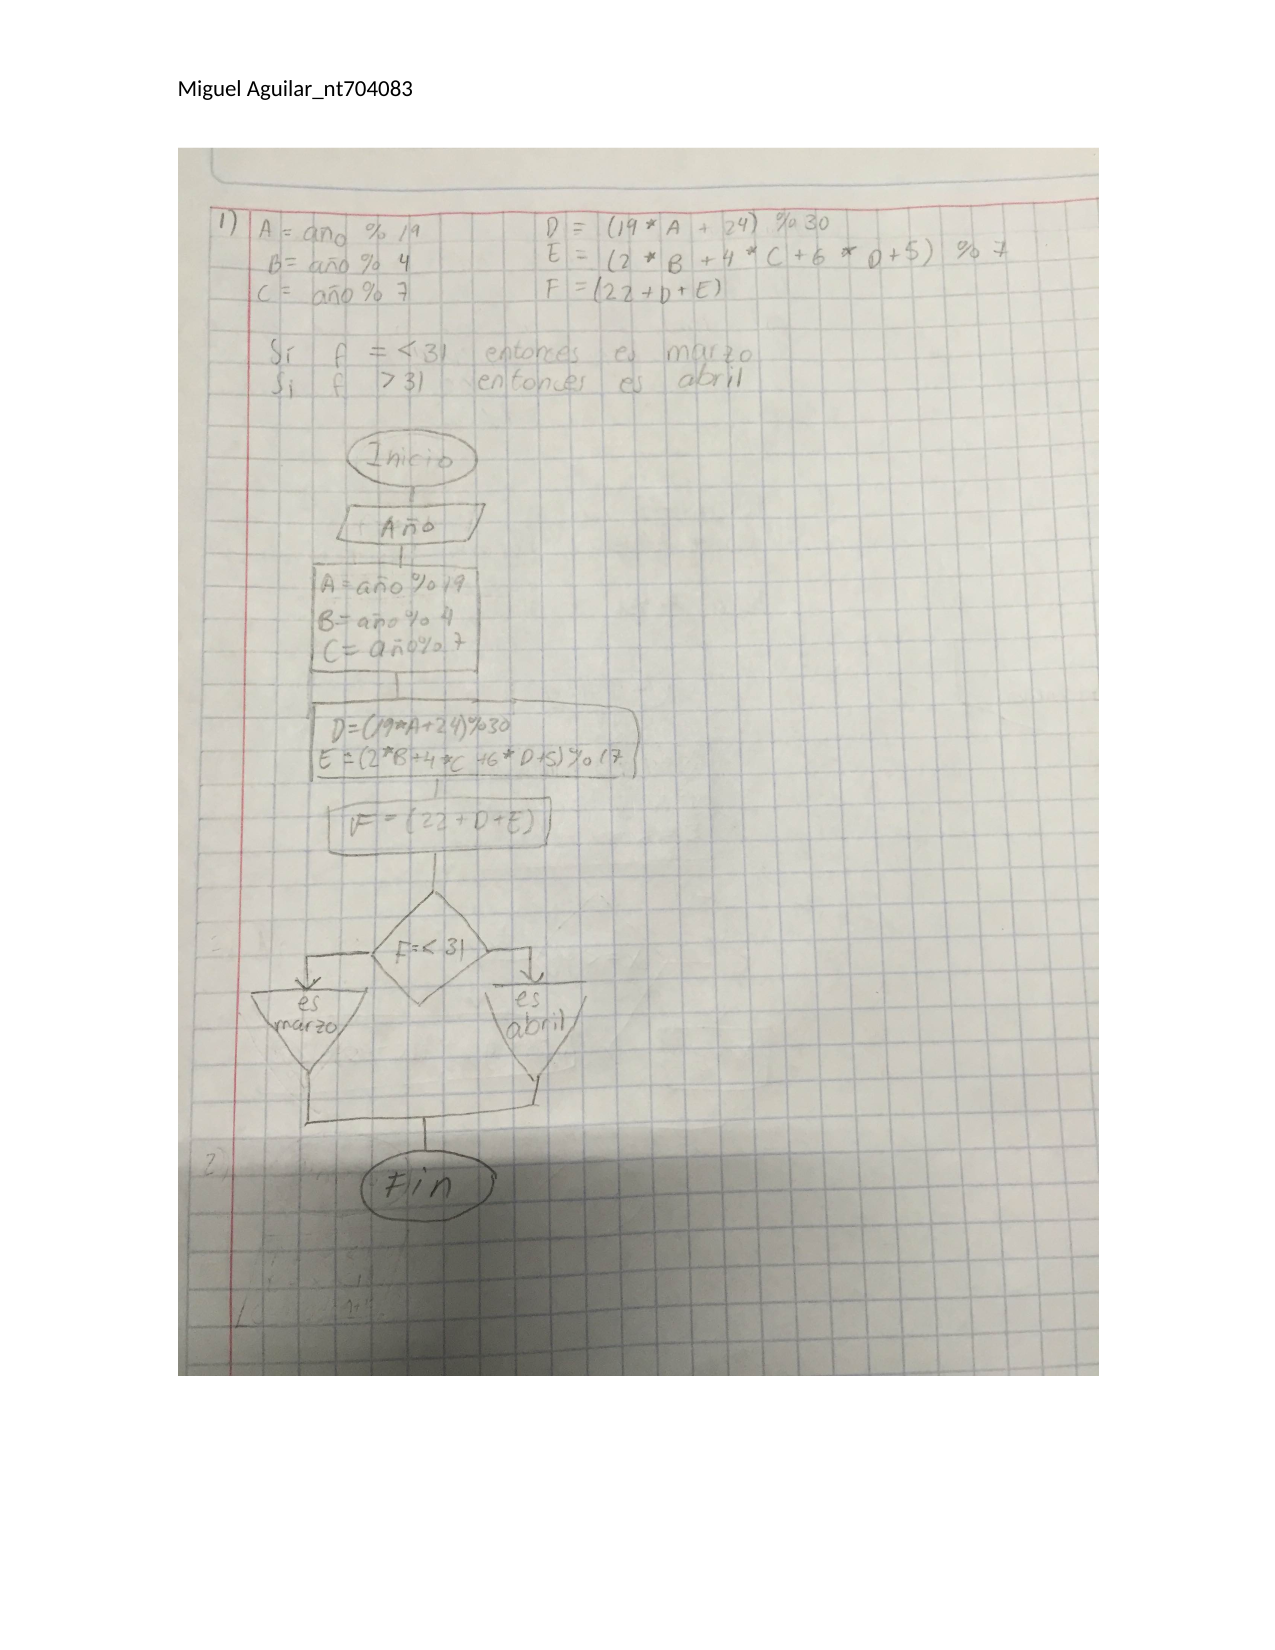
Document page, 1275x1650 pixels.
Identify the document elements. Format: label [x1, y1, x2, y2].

picture [179, 149, 1099, 1375]
